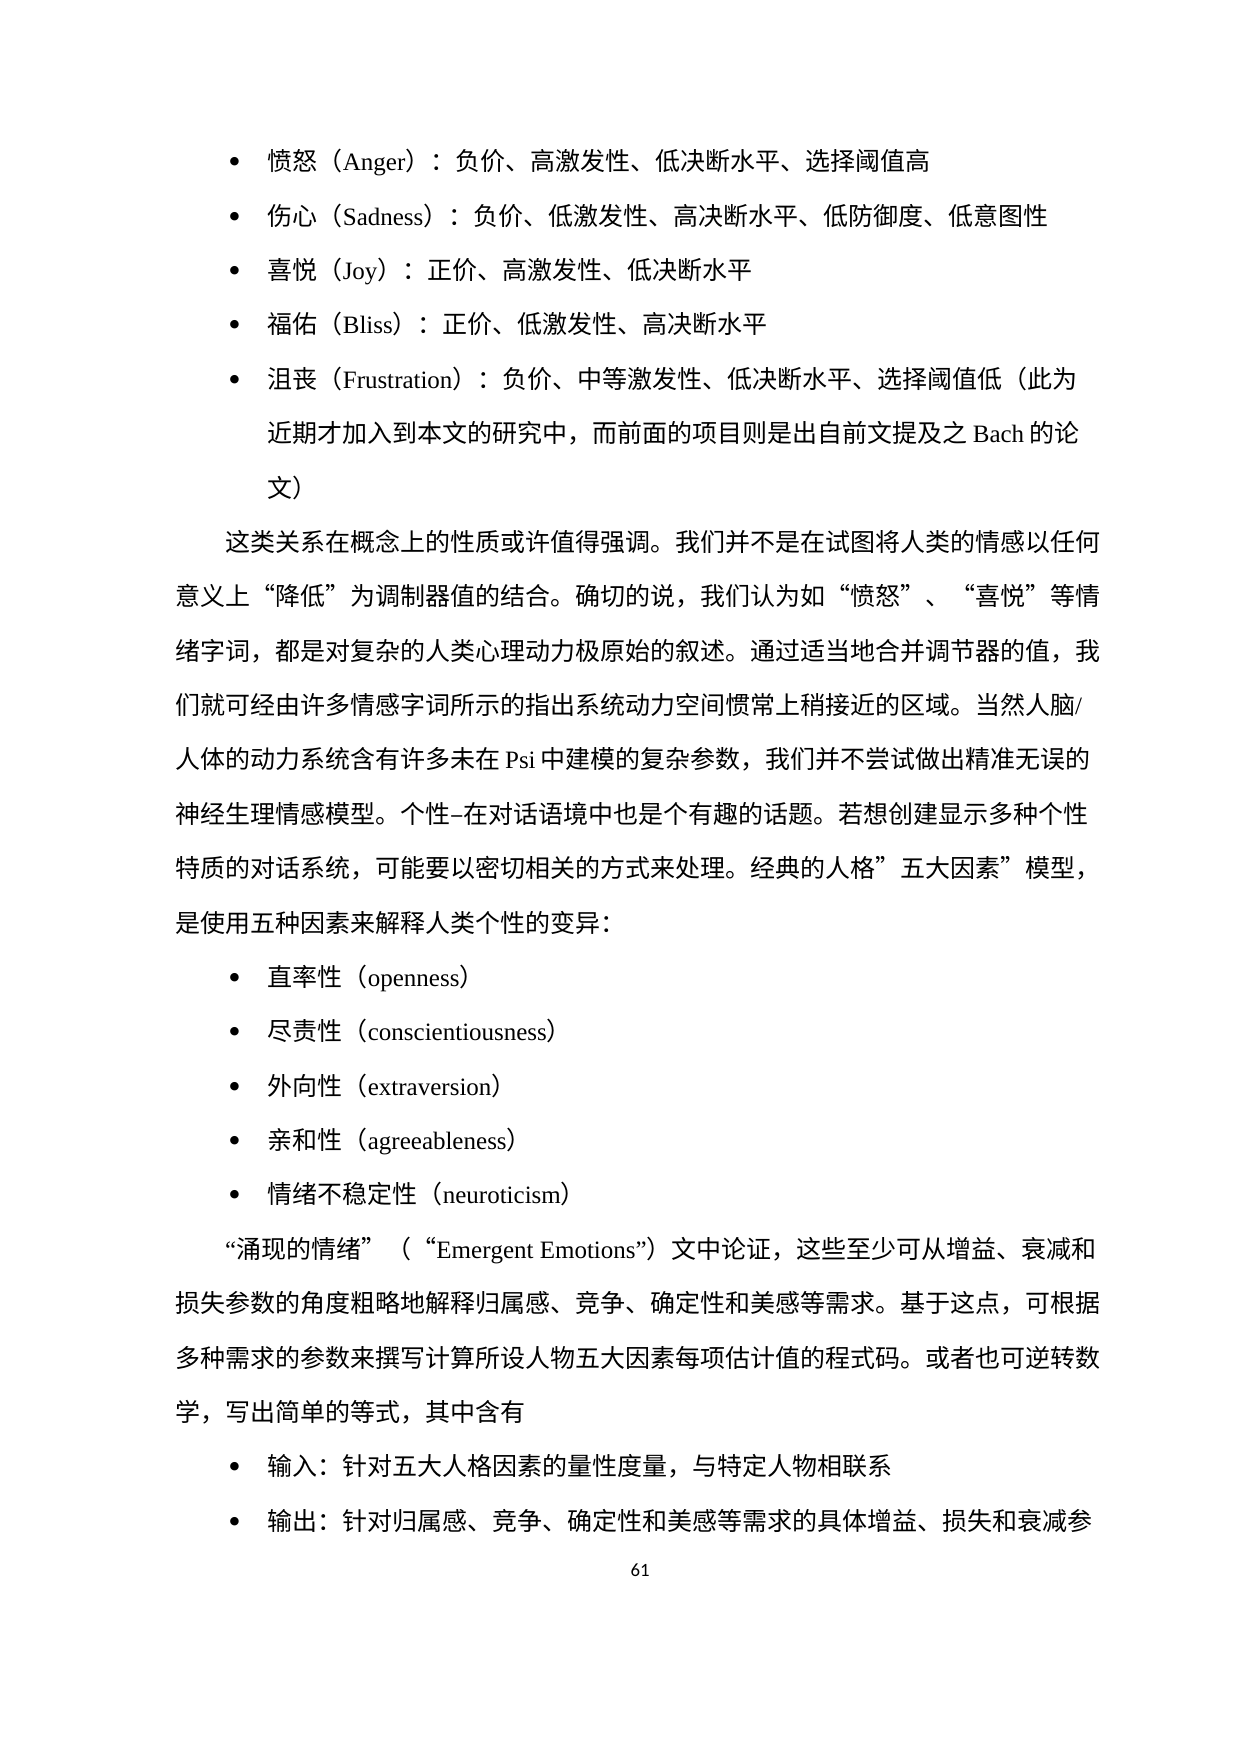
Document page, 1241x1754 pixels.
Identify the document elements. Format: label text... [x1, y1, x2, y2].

text “涌现的情绪”（“Emergent Emotions”）文中论证，这些至少可从增益、衰减和损失参数的角度粗略地解释归属感、竞争、确定性和美感等需求。基于这点，可根据多种需求的参数来撰写计算所设人物五大因素每项估计值的程式码。或者也可逆转数学，写出简单的等式，其中含有 [175, 1229, 1105, 1429]
list 愤怒（Anger）：负价、高激发性、低决断水平、选择阈值高 [230, 142, 1093, 178]
list 直率性（openness） [230, 957, 1093, 994]
list 伤心（Sadness）：负价、低激发性、高决断水平、低防御度、低意图性 [230, 196, 1093, 232]
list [230, 1501, 1093, 1537]
list 沮丧（Frustration）：负价、中等激发性、低决断水平、选择阈值低（此为近期才加入到本文的研究中，而前面的项目则是出自前文提及之Bach的论文） [230, 359, 1093, 504]
list 福佑（Bliss）：正价、低激发性、高决断水平 [230, 305, 1093, 341]
list 外向性（extraversion） [230, 1066, 1093, 1102]
list 亲和性（agreeableness） [230, 1121, 1093, 1157]
list 情绪不稳定性（neuroticism） [230, 1175, 1093, 1211]
list 尽责性（conscientiousness） [230, 1012, 1093, 1048]
text 这类关系在概念上的性质或许值得强调。我们并不是在试图将人类的情感以任何意义上“降低”为调制器值的结合。确切的说，我们认为如“愤怒”、“喜悦”等情绪字词，都是对复杂的人类心理动力极原始的叙述。通过适当地合并调节器的值，我们就可经由许多情感字词所示的指出系统动力空间惯常上稍接近的区域。当然人脑/人体的动力系统含有许多未在Psi中建模的复杂参数，我们并不尝试做出精准无误的神经生理情感模型。个性–在对话语境中也是个有趣的话题。若想创建显示多种个性特质的对话系统，可能要以密切相关的方式来处理。经典的人格”五大因素”模型，是使用五种因素来解释人类个性的变异： [175, 522, 1105, 939]
list 喜悦（Joy）：正价、高激发性、低决断水平 [230, 251, 1093, 287]
list 输入：针对五大人格因素的量性度量，与特定人物相联系 [230, 1447, 1093, 1483]
